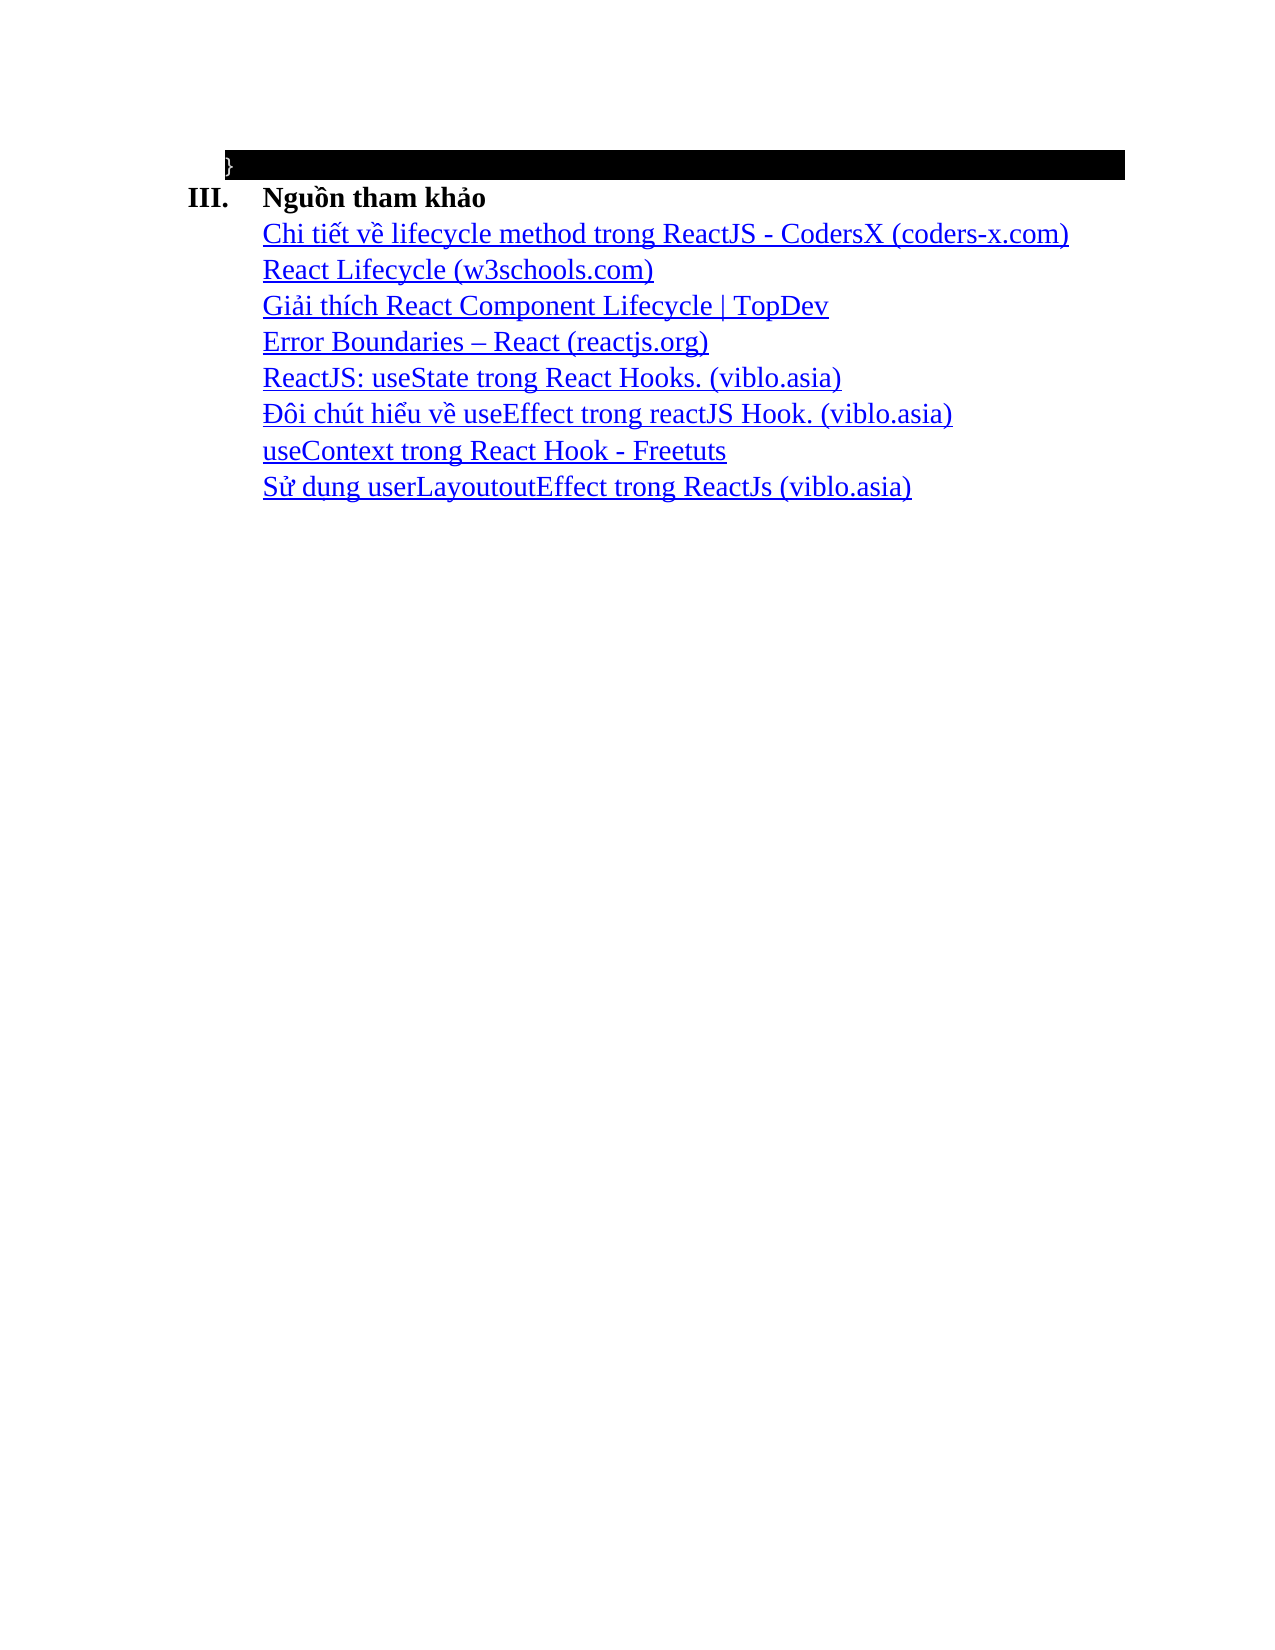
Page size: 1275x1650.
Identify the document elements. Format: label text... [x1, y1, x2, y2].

list Nguồn tham khảo [187, 180, 1125, 213]
list ReactJS: useState trong React Hooks. (viblo.asia) [262, 361, 1125, 394]
list Đôi chút hiểu về useEffect trong reactJS Hook. (viblo.asia) [262, 397, 1125, 430]
list } [225, 150, 1125, 180]
list Error Boundaries – React (reactjs.org) [262, 324, 1125, 358]
list Sử dụng userLayoutoutEffect trong ReactJs (viblo.asia) [262, 469, 1125, 502]
list Chi tiết về lifecycle method trong ReactJS - CodersX (coders-x.com) [262, 216, 1125, 249]
list useContext trong React Hook - Freetuts [262, 433, 1125, 466]
list Giải thích React Component Lifecycle | TopDev [262, 288, 1125, 322]
list React Lifecycle (w3schools.com) [262, 252, 1125, 286]
